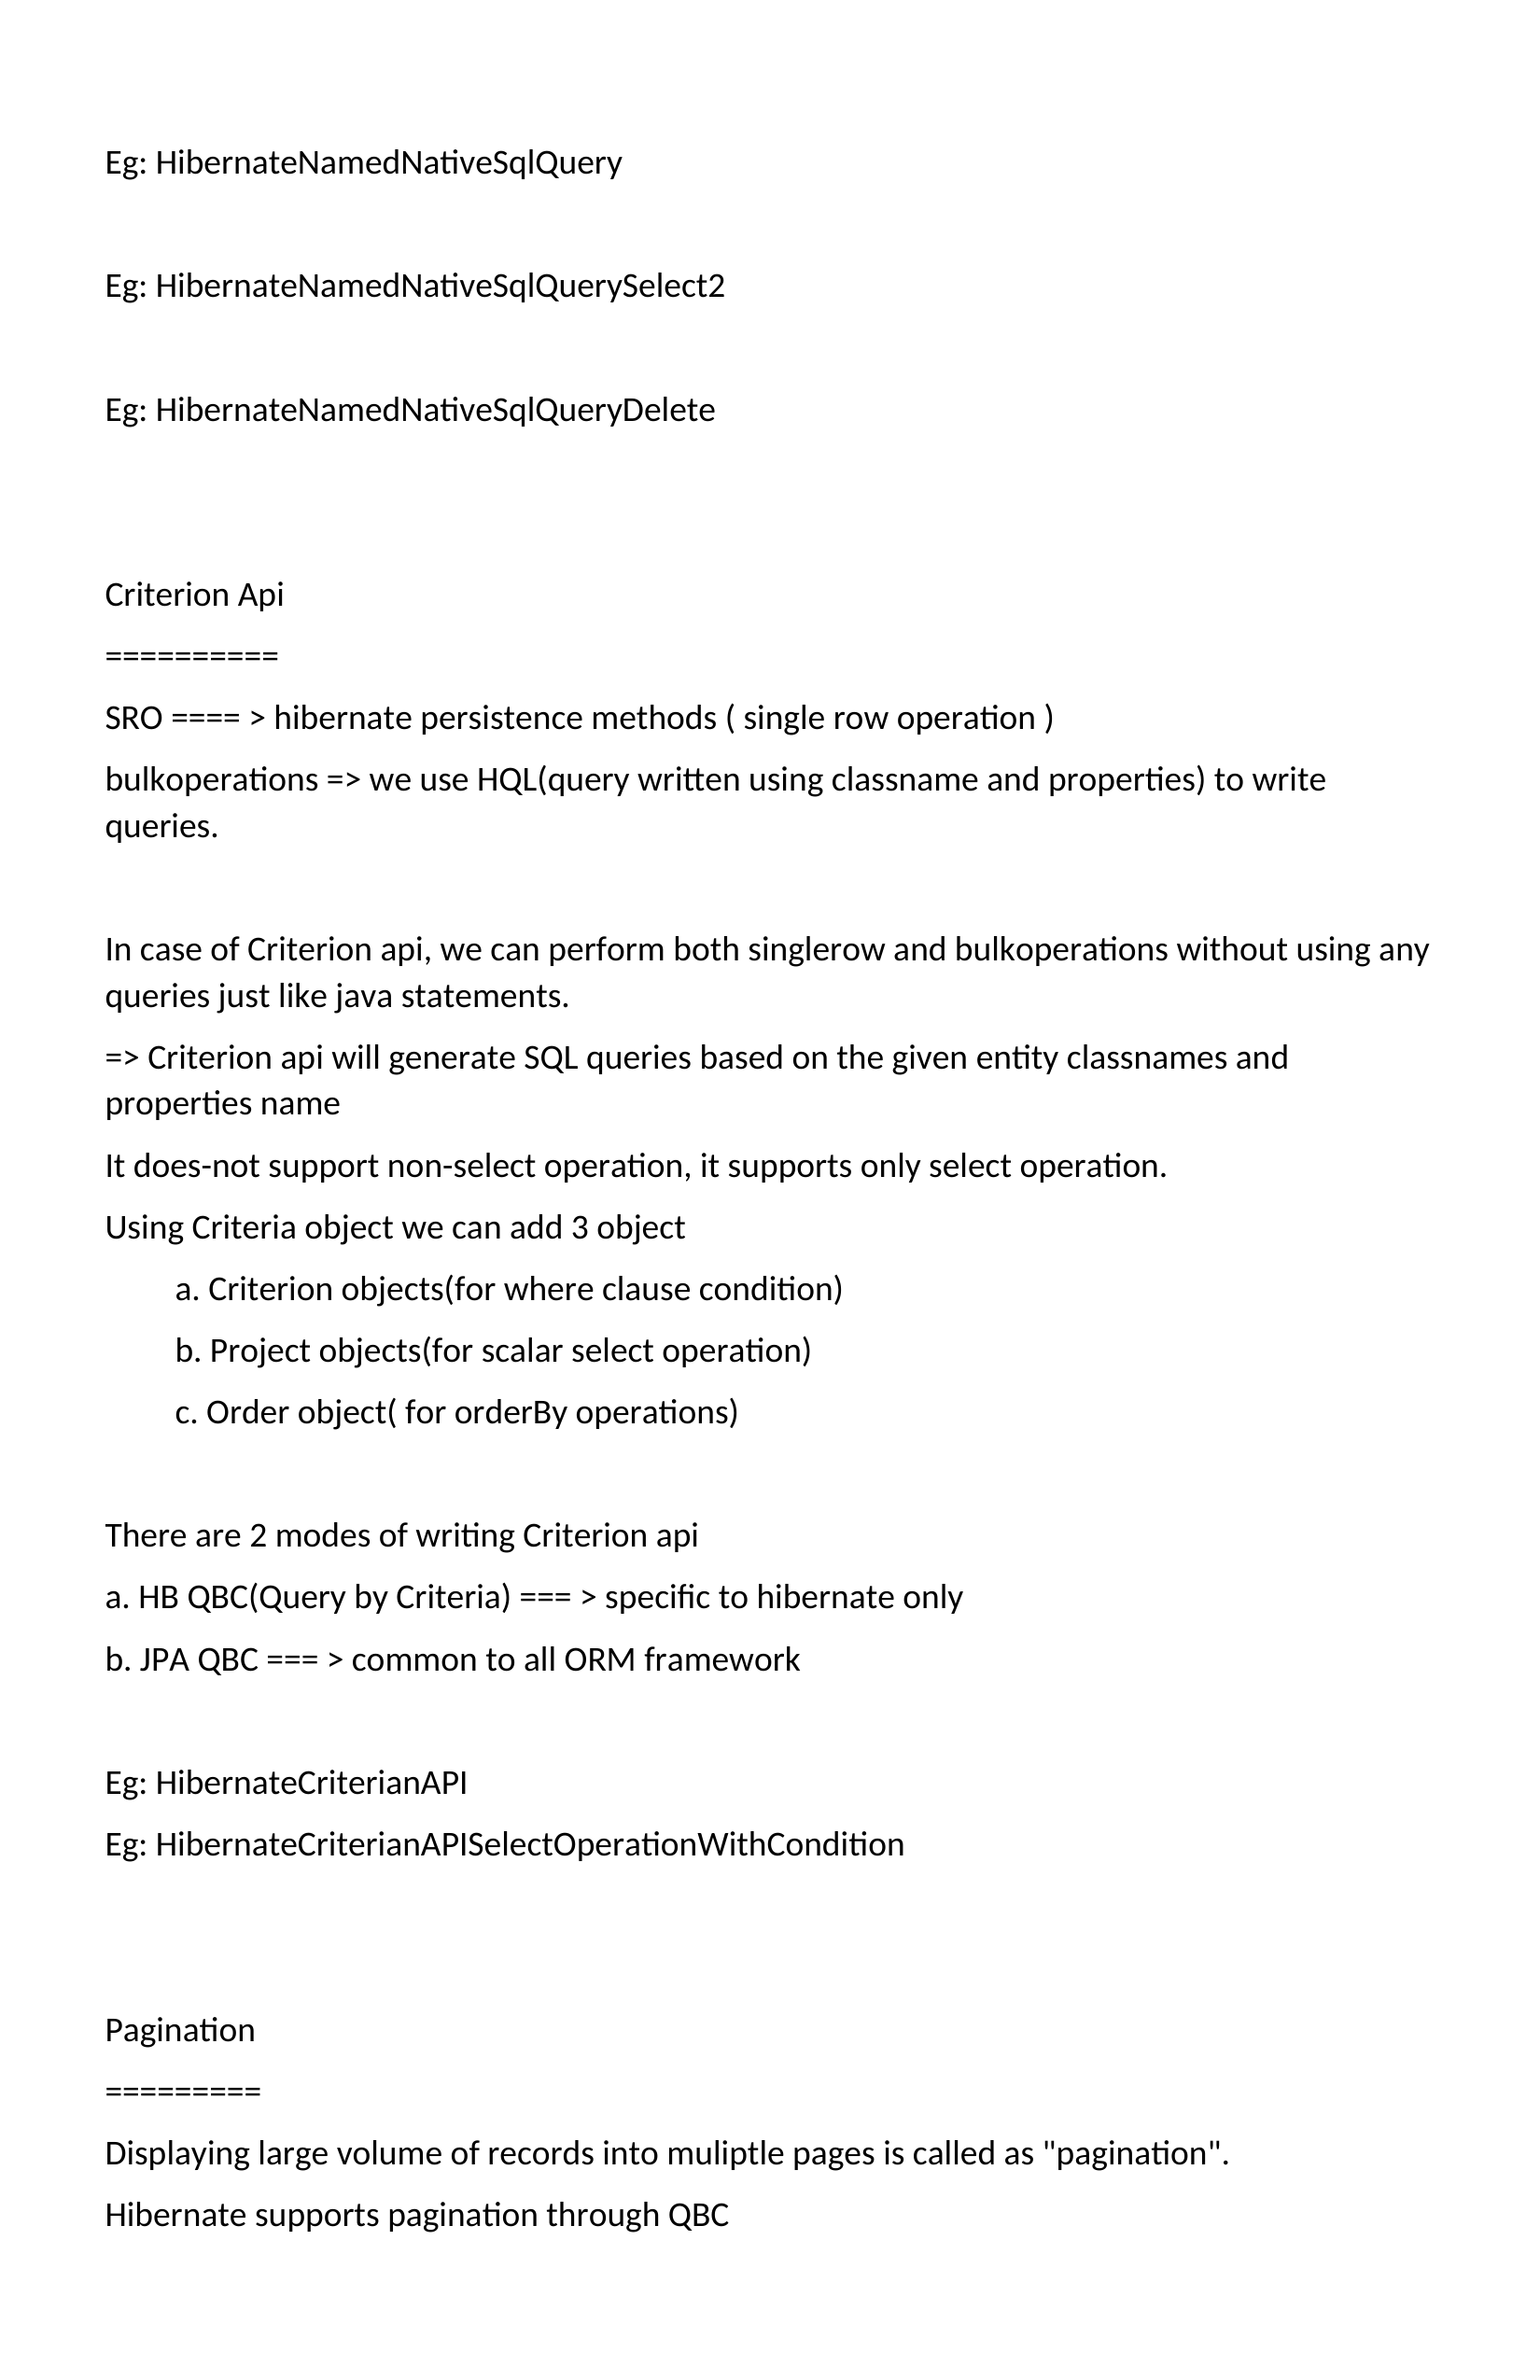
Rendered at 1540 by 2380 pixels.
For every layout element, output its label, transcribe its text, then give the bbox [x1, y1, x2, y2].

text Eg: HibernateNamedNativeSqlQuerySelect2 [105, 263, 1435, 306]
text c. Order object( for orderBy operations) [175, 1390, 1435, 1433]
text Hibernate supports pagination through QBC [105, 2192, 1435, 2235]
text SRO ==== > hibernate persistence methods ( single row operation ) [105, 695, 1435, 738]
text In case of Criterion api, we can perform both singlerow and bulkoperations without using any queries just like java statements. [105, 927, 1435, 1015]
text b. Project objects(for scalar select operation) [175, 1328, 1435, 1371]
text ========= [105, 2069, 1435, 2111]
text It does-not support non-select operation, it supports only select operation. [105, 1142, 1435, 1185]
text Pagination [105, 2008, 1435, 2050]
text Using Criteria object we can add 3 object [105, 1205, 1435, 1247]
text b. JPA QBC === > common to all ORM framework [105, 1637, 1435, 1679]
text Eg: HibernateCriterianAPI [105, 1760, 1435, 1803]
text a. Criterion objects(for where clause condition) [175, 1267, 1435, 1309]
text Eg: HibernateCriterianAPISelectOperationWithCondition [105, 1822, 1435, 1865]
text bulkoperations => we use HQL(query written using classname and properties) to write queries. [105, 757, 1435, 847]
text Displaying large volume of records into muliptle pages is called as "pagination". [105, 2131, 1435, 2174]
text Eg: HibernateNamedNativeSqlQueryDelete [105, 386, 1435, 429]
text Eg: HibernateNamedNativeSqlQuery [105, 140, 1435, 183]
text There are 2 modes of writing Criterion api [105, 1513, 1435, 1556]
text a. HB QBC(Query by Criteria) === > specific to hibernate only [105, 1575, 1435, 1617]
text => Criterion api will generate SQL queries based on the given entity classnames and properties name [105, 1035, 1435, 1124]
text Criterion Api [105, 572, 1435, 615]
text ========== [105, 634, 1435, 677]
